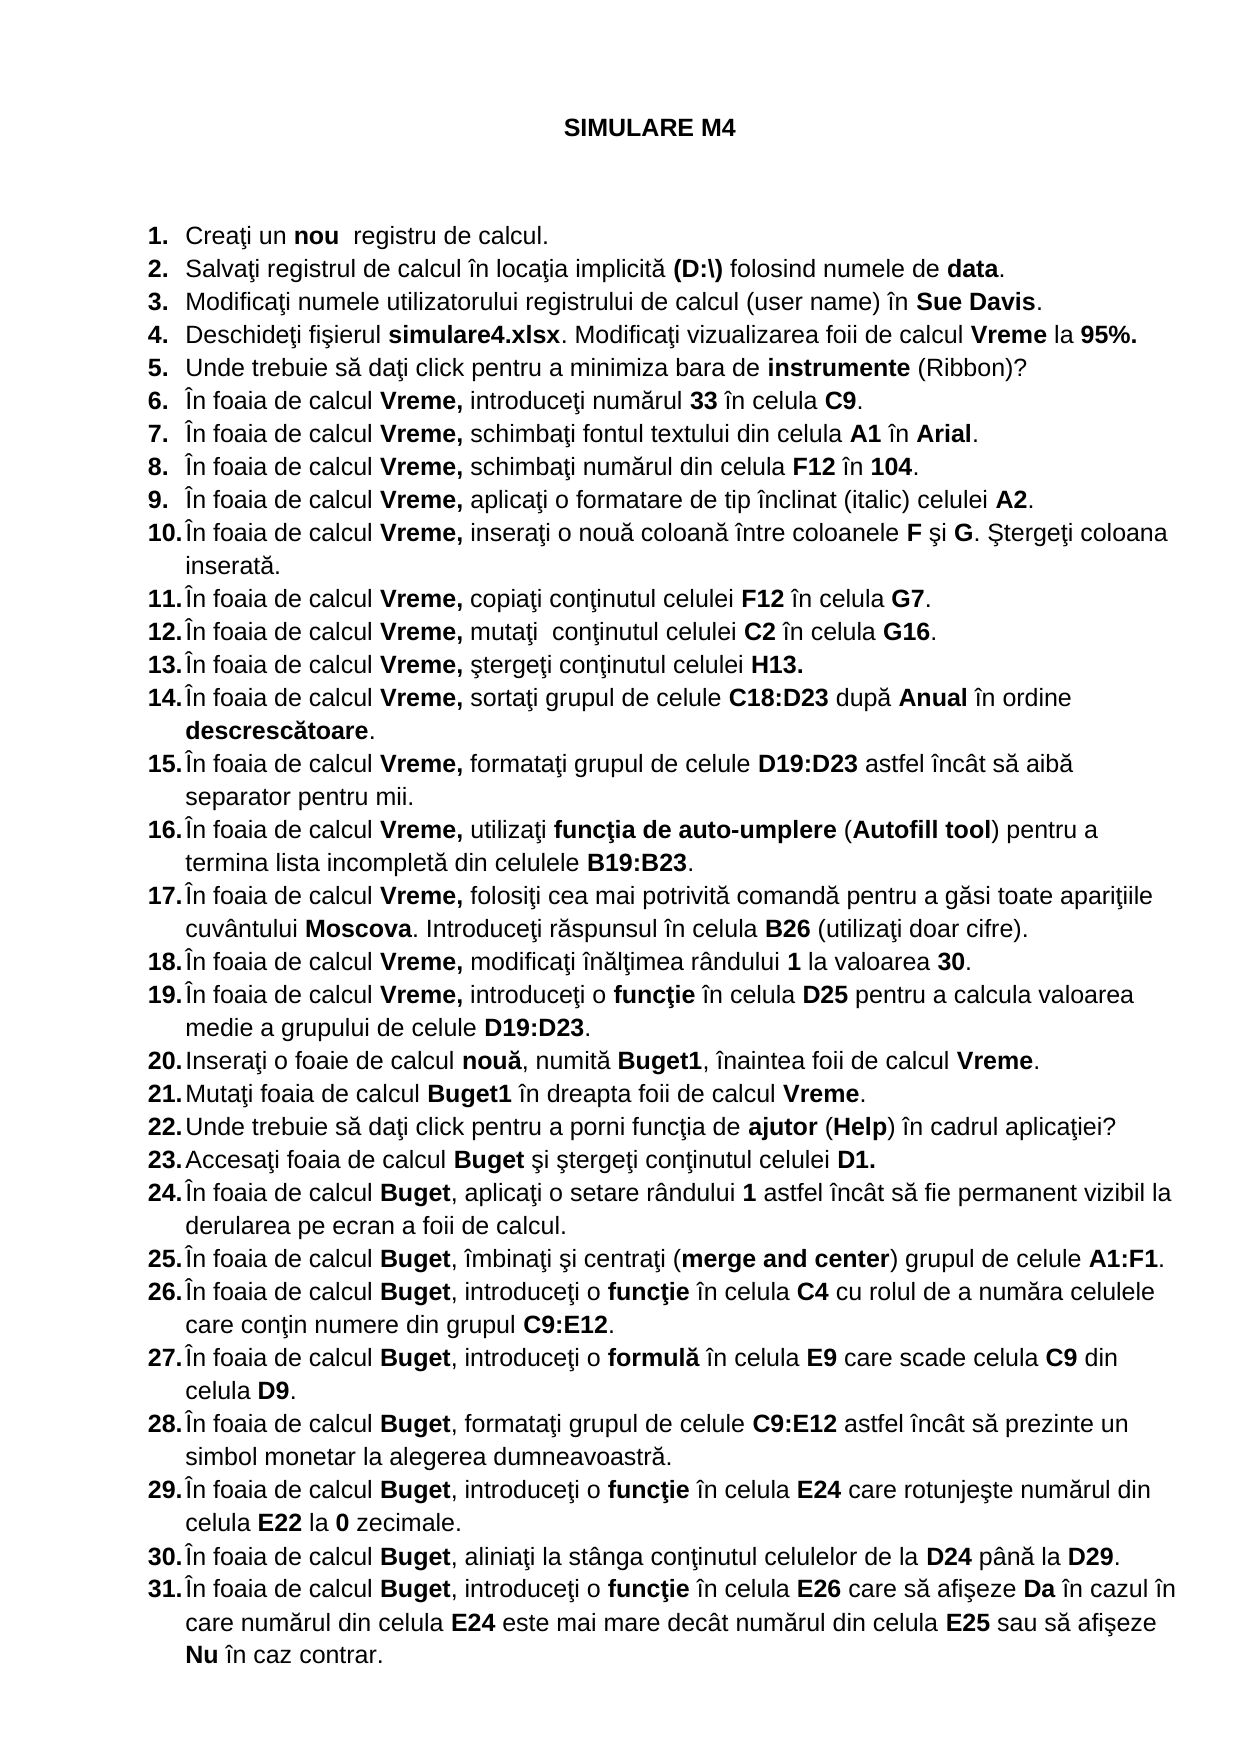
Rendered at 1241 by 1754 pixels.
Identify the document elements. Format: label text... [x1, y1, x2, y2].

list În foaia de calcul Vreme, sortaţi grupul de celule C18:D23 după Anual în ordine descrescătoare. [148, 683, 1181, 745]
list În foaia de calcul Buget, introduceţi o funcţie în celula E26 care să afişeze Da în cazul în care numărul din celula E24 este mai mare decât numărul din celula E25 sau să afişeze Nu în caz contrar. [148, 1574, 1181, 1669]
list În foaia de calcul Vreme, copiaţi conţinutul celulei F12 în celula G7. [148, 584, 1181, 613]
list În foaia de calcul Vreme, introduceţi o funcţie în celula D25 pentru a calcula valoarea medie a grupului de celule D19:D23. [148, 980, 1181, 1042]
list În foaia de calcul Vreme, mutaţi conţinutul celulei C2 în celula G16. [148, 617, 1181, 646]
list În foaia de calcul Vreme, utilizaţi funcţia de auto-umplere (Autofill tool) pentru a termina lista incompletă din celulele B19:B23. [148, 815, 1181, 877]
list În foaia de calcul Buget, introduceţi o formulă în celula E9 care scade celula C9 din celula D9. [148, 1343, 1181, 1405]
list În foaia de calcul Vreme, schimbaţi fontul textului din celula A1 în Arial. [148, 419, 1181, 447]
list În foaia de calcul Buget, aliniaţi la stânga conţinutul celulelor de la D24 până la D29. [148, 1541, 1181, 1570]
list În foaia de calcul Vreme, schimbaţi numărul din celula F12 în 104. [148, 452, 1181, 481]
list În foaia de calcul Vreme, ştergeţi conţinutul celulei H13. [148, 650, 1181, 679]
list În foaia de calcul Vreme, modificaţi înălţimea rândului 1 la valoarea 30. [148, 947, 1181, 976]
list Accesaţi foaia de calcul Buget şi ştergeţi conţinutul celulei D1. [148, 1145, 1181, 1174]
list Unde trebuie să daţi click pentru a minimiza bara de instrumente (Ribbon)? [148, 353, 1181, 381]
list În foaia de calcul Buget, introduceţi o funcţie în celula C4 cu rolul de a număra celulele care conţin numere din grupul C9:E12. [148, 1277, 1181, 1339]
list În foaia de calcul Vreme, formataţi grupul de celule D19:D23 astfel încât să aibă separator pentru mii. [148, 749, 1181, 811]
list Creaţi un nou registru de calcul. [148, 221, 1181, 249]
list În foaia de calcul Vreme, inseraţi o nouă coloană între coloanele F şi G. Ştergeţi coloana inserată. [148, 518, 1181, 579]
list Salvaţi registrul de calcul în locaţia implicită (D:\) folosind numele de data. [148, 254, 1181, 282]
list În foaia de calcul Buget, aplicaţi o setare rândului 1 astfel încât să fie permanent vizibil la derularea pe ecran a foii de calcul. [148, 1178, 1181, 1240]
list În foaia de calcul Buget, formataţi grupul de celule C9:E12 astfel încât să prezinte un simbol monetar la alegerea dumneavoastră. [148, 1409, 1181, 1471]
list Unde trebuie să daţi click pentru a porni funcţia de ajutor (Help) în cadrul aplicaţiei? [148, 1112, 1181, 1141]
list Modificaţi numele utilizatorului registrului de calcul (user name) în Sue Davis. [148, 287, 1181, 315]
list În foaia de calcul Vreme, introduceţi numărul 33 în celula C9. [148, 386, 1181, 414]
list Inseraţi o foaie de calcul nouă, numită Buget1, înaintea foii de calcul Vreme. [148, 1046, 1181, 1075]
list Deschideţi fişierul simulare4.xlsx. Modificaţi vizualizarea foii de calcul Vreme la 95%. [148, 320, 1181, 348]
list Mutaţi foaia de calcul Buget1 în dreapta foii de calcul Vreme. [148, 1079, 1181, 1108]
list În foaia de calcul Vreme, folosiţi cea mai potrivită comandă pentru a găsi toate apariţiile cuvântului Moscova. Introduceţi răspunsul în celula B26 (utilizaţi doar cifre). [148, 881, 1181, 943]
list În foaia de calcul Buget, introduceţi o funcţie în celula E24 care rotunjeşte numărul din celula E22 la 0 zecimale. [148, 1475, 1181, 1537]
list În foaia de calcul Buget, îmbinaţi şi centraţi (merge and center) grupul de celule A1:F1. [148, 1244, 1181, 1273]
list În foaia de calcul Vreme, aplicaţi o formatare de tip înclinat (italic) celulei A2. [148, 485, 1181, 513]
text SIMULARE M4 [118, 113, 1181, 142]
